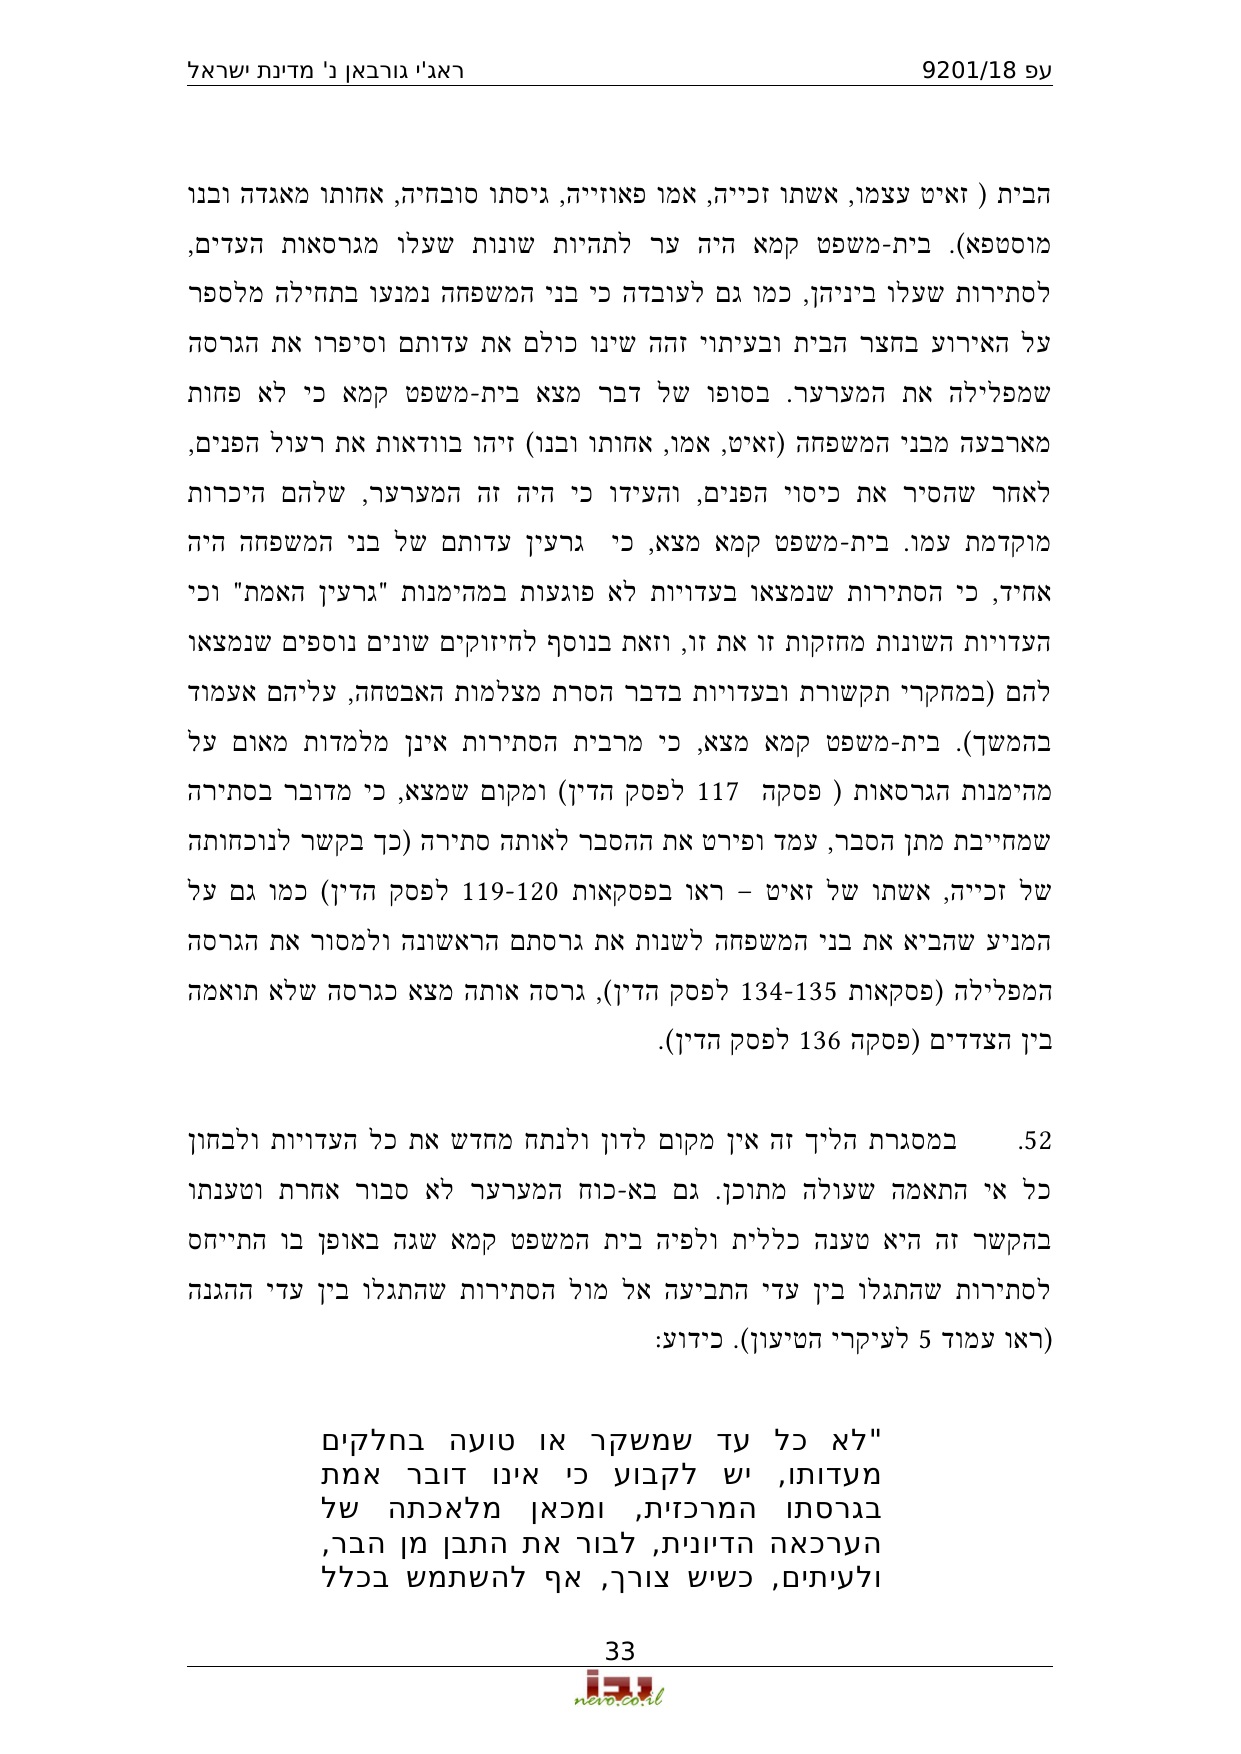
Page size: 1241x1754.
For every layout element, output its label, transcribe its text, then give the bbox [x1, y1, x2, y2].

list במסגרת הליך זה אין מקום לדון ולנתח מחדש את כל העדויות ולבחון כל אי התאמה שעולה מתוכן. גם בא-כוח המערער לא סבור אחרת וטענתו בהקשר זה היא טענה כללית ולפיה בית המשפט קמא שגה באופן בו התייחס לסתירות שהתגלו בין עדי התביעה אל מול הסתירות שהתגלו בין עדי ההגנה (ראו עמוד 5 לעיקרי הטיעון). כידוע: [187, 1124, 1053, 1356]
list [187, 177, 1053, 1057]
picture [574, 1669, 666, 1707]
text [321, 1423, 882, 1594]
